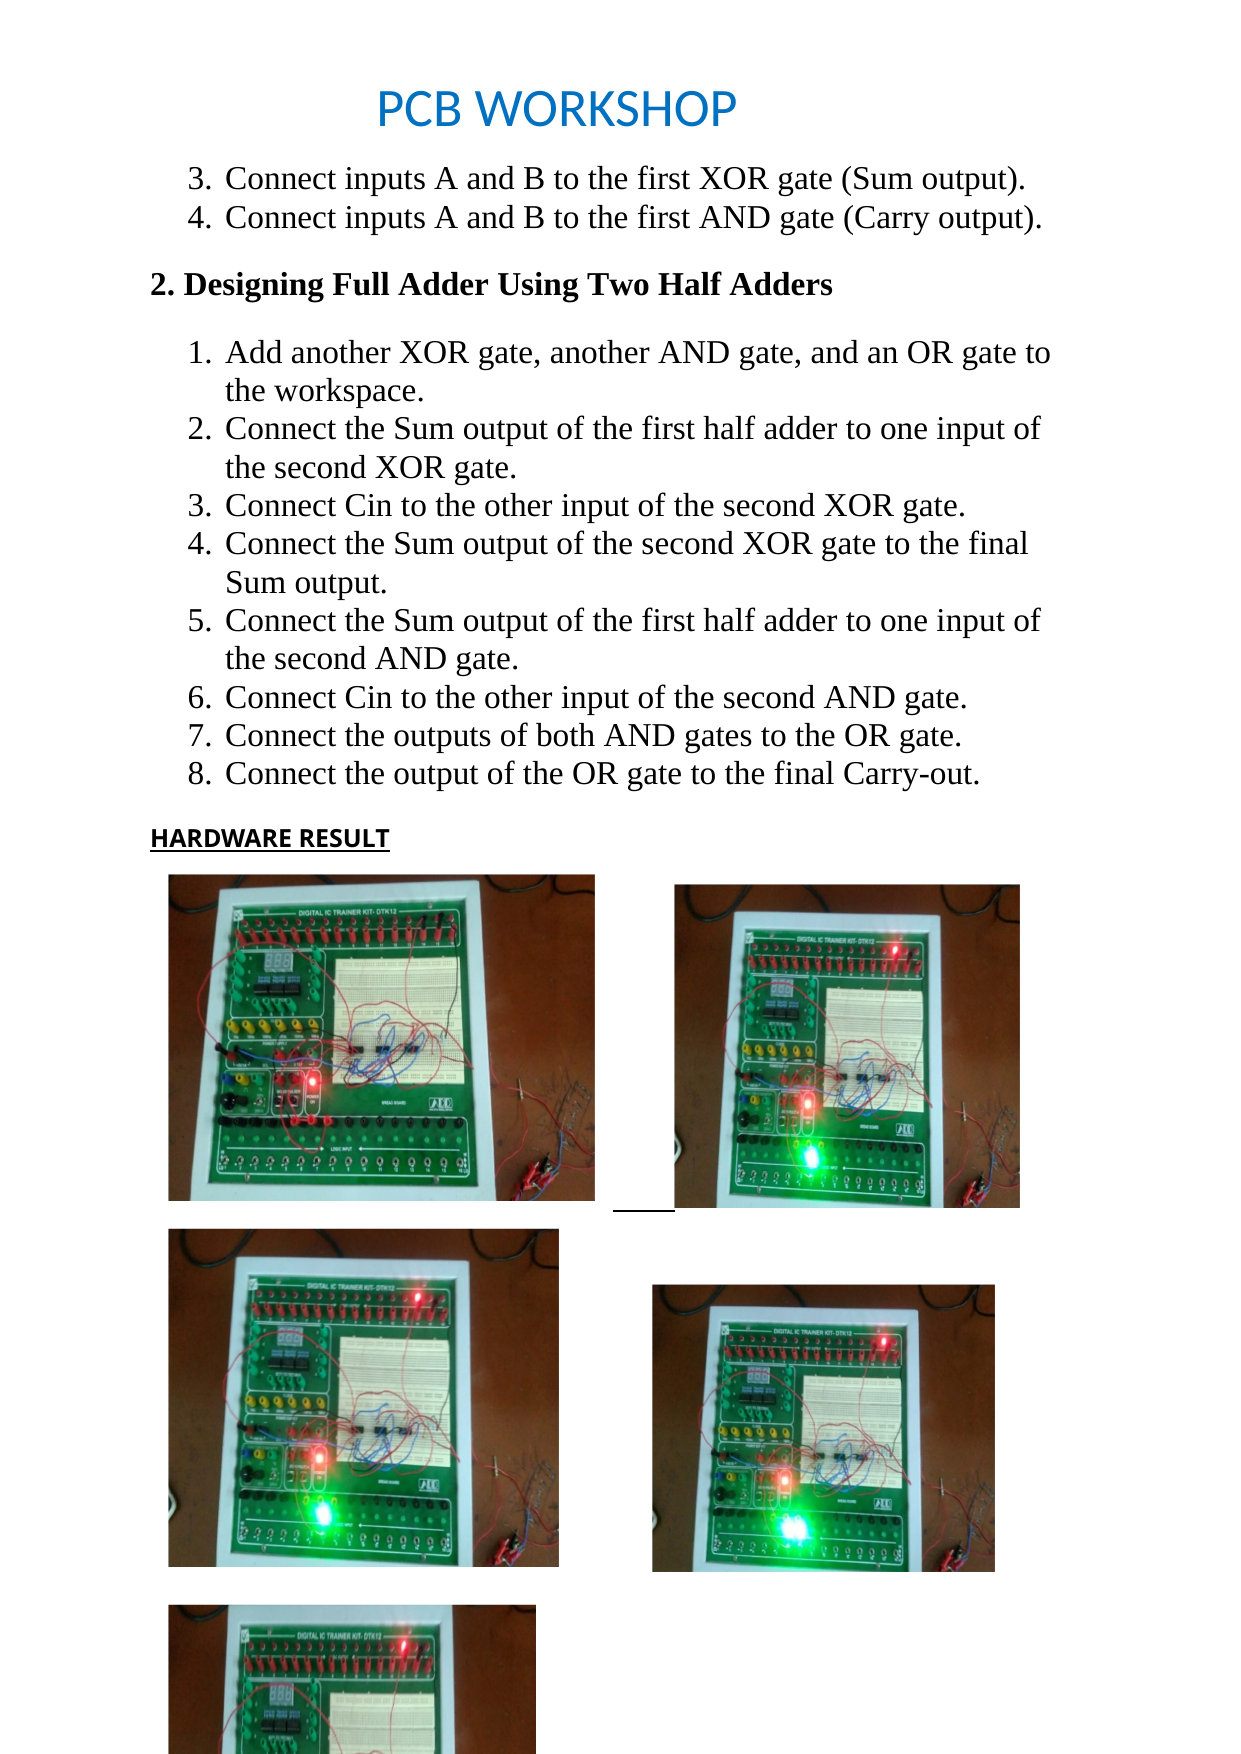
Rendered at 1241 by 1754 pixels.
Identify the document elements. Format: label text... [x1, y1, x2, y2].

text HARDWARE RESULT [150, 821, 1090, 855]
list Connect the Sum output of the second XOR gate to the final Sum output. [187, 524, 1090, 600]
picture [675, 885, 1019, 1208]
list Connect Cin to the other input of the second AND gate. [187, 677, 1090, 715]
list Connect the Sum output of the first half adder to one input of the second AND gate. [187, 600, 1090, 677]
list Connect Cin to the other input of the second XOR gate. [187, 485, 1090, 524]
list Connect the output of the OR gate to the final Carry-out. [187, 754, 1090, 792]
text 2. Designing Full Adder Using Two Half Adders [150, 264, 1090, 303]
list Connect inputs A and B to the first AND gate (Carry output). [187, 197, 1090, 235]
picture [653, 1285, 995, 1572]
list Connect the Sum output of the first half adder to one input of the second XOR gate. [187, 409, 1090, 485]
list Add another XOR gate, another AND gate, and an OR gate to the workspace. [187, 332, 1090, 409]
picture [169, 1229, 558, 1567]
list Connect the outputs of both AND gates to the OR gate. [187, 715, 1090, 754]
list Connect inputs A and B to the first XOR gate (Sum output). [187, 159, 1090, 197]
picture [169, 875, 594, 1201]
picture [169, 1605, 536, 1754]
